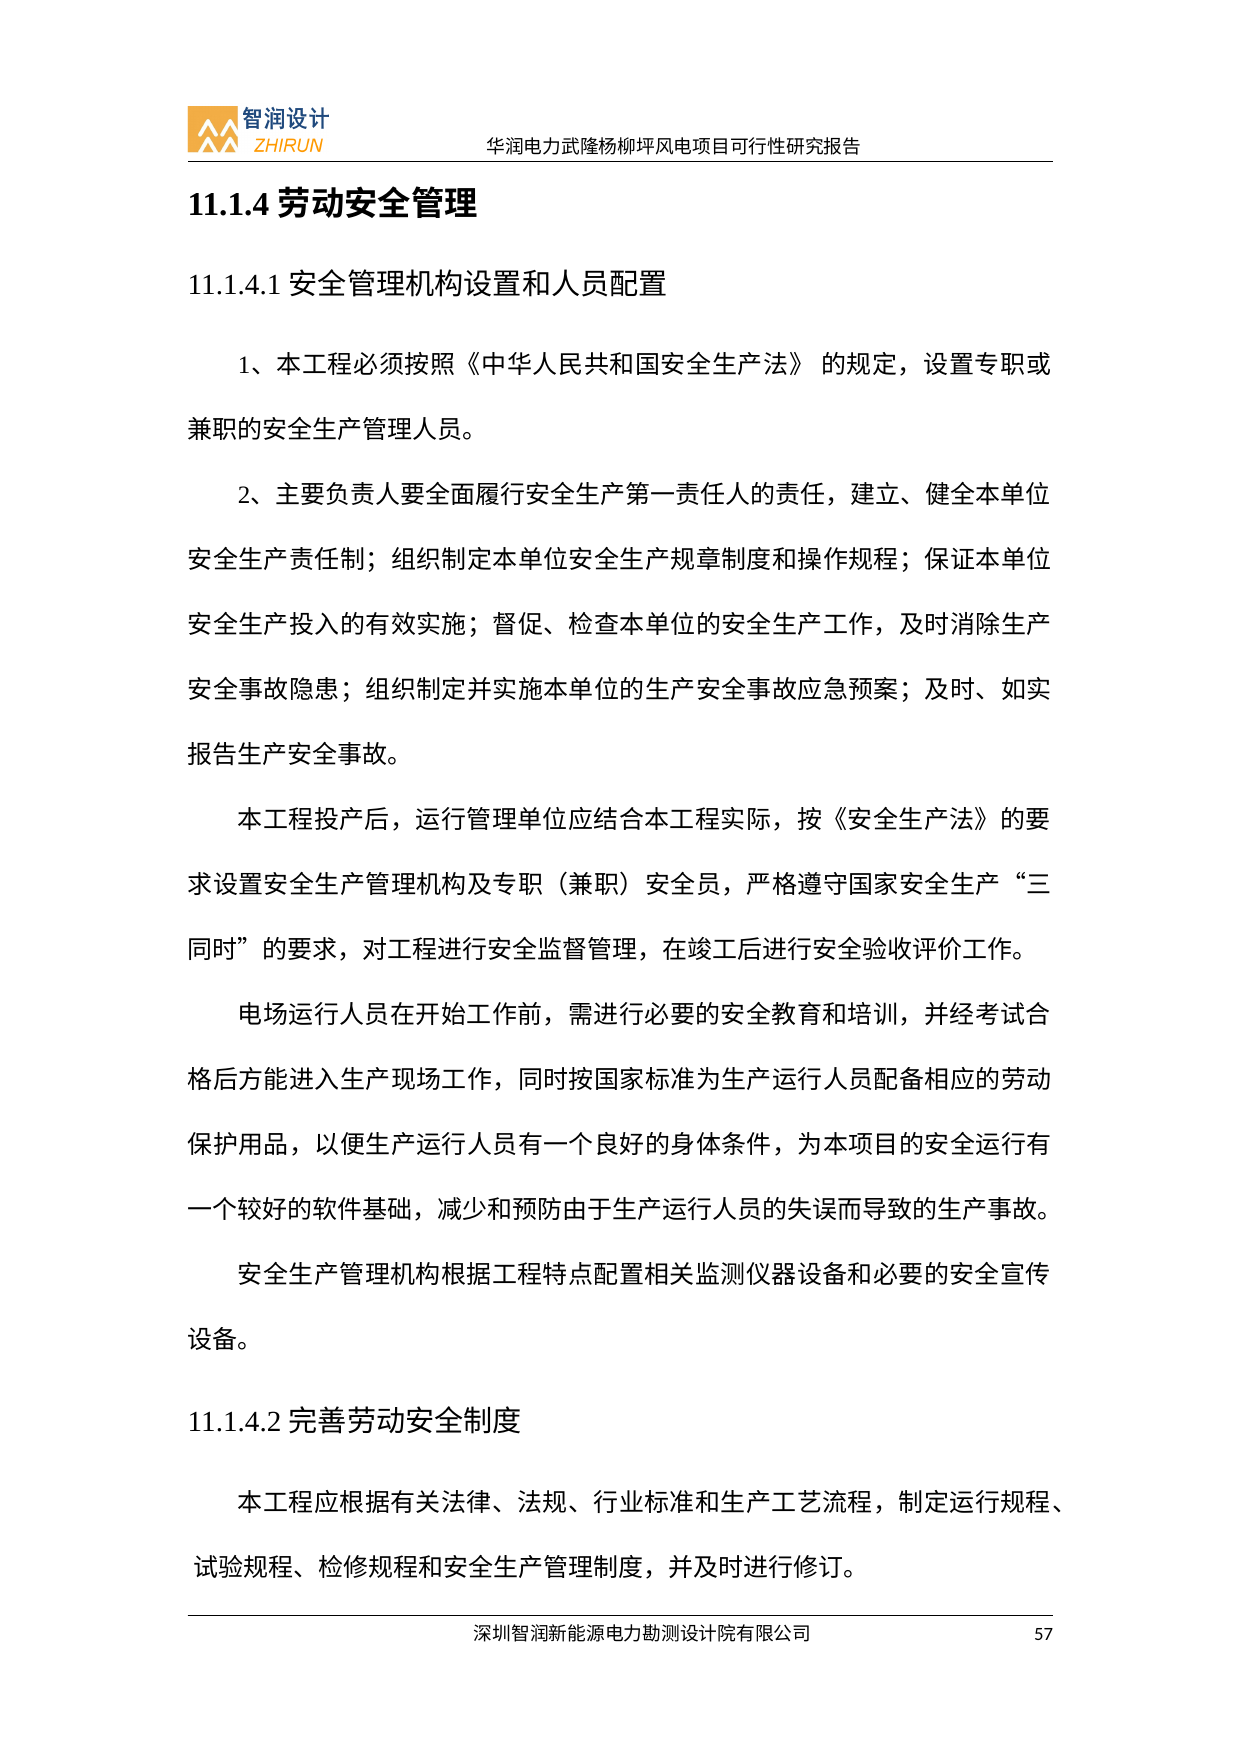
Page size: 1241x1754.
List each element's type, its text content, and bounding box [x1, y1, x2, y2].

subtitle 11.1.4.2 完善劳动安全制度 [187, 1387, 1053, 1452]
text 1、本工程必须按照《中华人民共和国安全生产法》 的规定，设置专职或兼职的安全生产管理人员。 [187, 330, 1053, 460]
subtitle 11.1.4.1 安全管理机构设置和人员配置 [187, 249, 1053, 314]
text 安全生产管理机构根据工程特点配置相关监测仪器设备和必要的安全宣传设备。 [187, 1240, 1053, 1370]
subtitle 11.1.4 劳动安全管理 [187, 168, 1053, 233]
text 电场运行人员在开始工作前，需进行必要的安全教育和培训，并经考试合格后方能进入生产现场工作，同时按国家标准为生产运行人员配备相应的劳动保护用品，以便生产运行人员有一个良好的身体条件，为本项目的安全运行有一个较好的软件基础，减少和预防由于生产运行人员的失误而导致的生产事故。 [187, 980, 1053, 1240]
text 本工程投产后，运行管理单位应结合本工程实际，按《安全生产法》的要求设置安全生产管理机构及专职（兼职）安全员，严格遵守国家安全生产“三同时”的要求，对工程进行安全监督管理，在竣工后进行安全验收评价工作。 [187, 785, 1053, 980]
picture [187, 103, 330, 154]
text 本工程应根据有关法律、法规、行业标准和生产工艺流程，制定运行规程、 试验规程、检修规程和安全生产管理制度，并及时进行修订。 [187, 1468, 1053, 1598]
text 2、主要负责人要全面履行安全生产第一责任人的责任，建立、健全本单位安全生产责任制；组织制定本单位安全生产规章制度和操作规程；保证本单位安全生产投入的有效实施；督促、检查本单位的安全生产工作，及时消除生产安全事故隐患；组织制定并实施本单位的生产安全事故应急预案；及时、如实报告生产安全事故。 [187, 460, 1053, 785]
